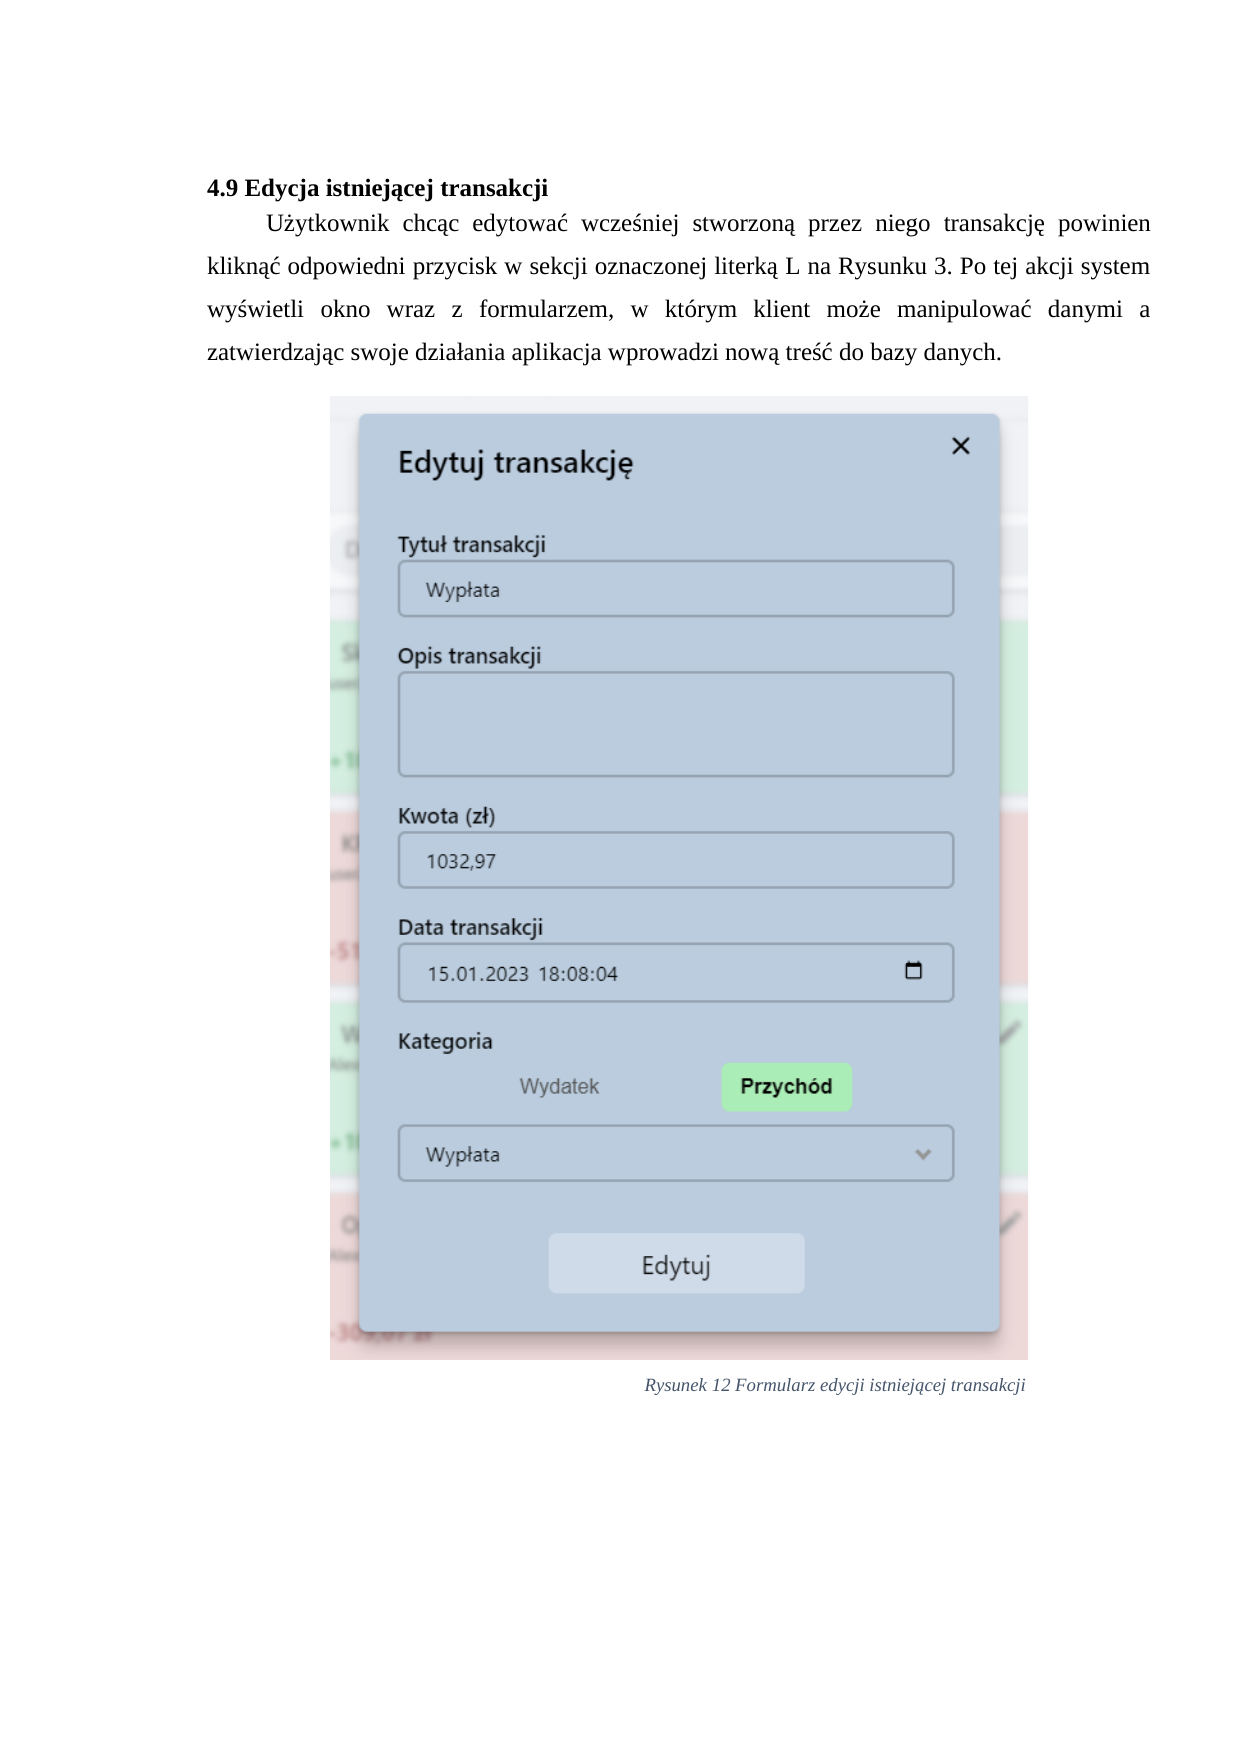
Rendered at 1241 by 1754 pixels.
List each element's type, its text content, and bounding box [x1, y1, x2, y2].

picture [330, 396, 1029, 1360]
subtitle 4.9 Edycja istniejącej transakcji [207, 173, 1152, 201]
text Użytkownik chcąc edytować wcześniej stworzoną przez niego transakcję powinien kliknąć odpowiedni przycisk w sekcji oznaczonej literką L na Rysunku 3. Po tej akcji system wyświetli okno wraz z formularzem, w którym klient może manipulować danymi a zatwierdzając swoje działania aplikacja wprowadzi nową treść do bazy danych. [207, 208, 1152, 366]
